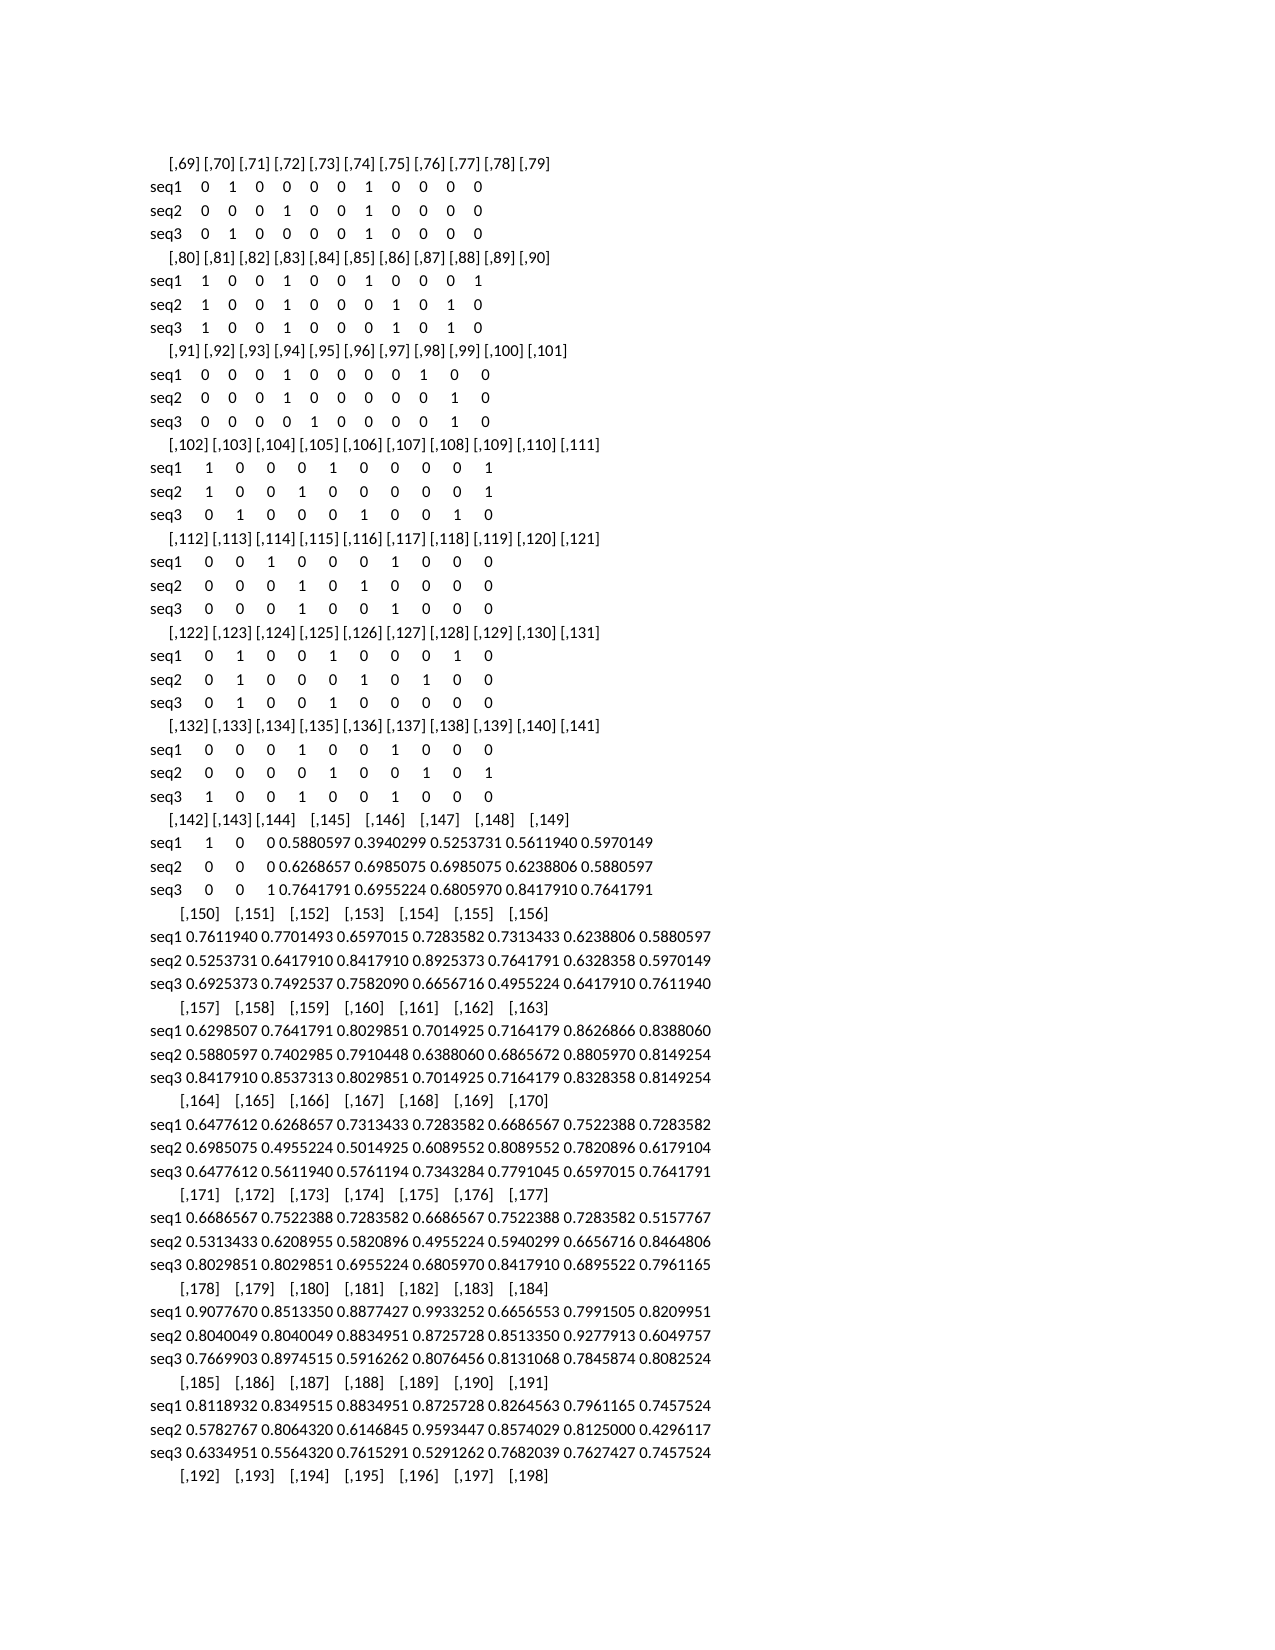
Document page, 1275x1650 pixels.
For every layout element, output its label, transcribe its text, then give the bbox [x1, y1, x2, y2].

text seq2 0 0 0 1 0 1 0 0 0 0 [150, 572, 1125, 595]
text [,69] [,70] [,71] [,72] [,73] [,74] [,75] [,76] [,77] [,78] [,79] [150, 150, 1125, 173]
text seq1 0 1 0 0 0 0 1 0 0 0 0 [150, 173, 1125, 197]
text seq1 0.6477612 0.6268657 0.7313433 0.7283582 0.6686567 0.7522388 0.7283582 [150, 1111, 1125, 1134]
text seq2 0.5313433 0.6208955 0.5820896 0.4955224 0.5940299 0.6656716 0.8464806 [150, 1228, 1125, 1252]
text seq3 1 0 0 1 0 0 1 0 0 0 [150, 783, 1125, 806]
text [,102] [,103] [,104] [,105] [,106] [,107] [,108] [,109] [,110] [,111] [150, 431, 1125, 455]
text seq3 0.7669903 0.8974515 0.5916262 0.8076456 0.8131068 0.7845874 0.8082524 [150, 1345, 1125, 1369]
text seq3 0.8029851 0.8029851 0.6955224 0.6805970 0.8417910 0.6895522 0.7961165 [150, 1252, 1125, 1275]
text [,91] [,92] [,93] [,94] [,95] [,96] [,97] [,98] [,99] [,100] [,101] [150, 337, 1125, 361]
text seq3 0 1 0 0 0 1 0 0 1 0 [150, 502, 1125, 525]
text seq1 0 0 0 1 0 0 0 0 1 0 0 [150, 361, 1125, 384]
text seq1 0 0 0 1 0 0 1 0 0 0 [150, 736, 1125, 759]
text seq1 0 1 0 0 1 0 0 0 1 0 [150, 642, 1125, 666]
text [,112] [,113] [,114] [,115] [,116] [,117] [,118] [,119] [,120] [,121] [150, 525, 1125, 548]
text seq2 0 0 0 0 1 0 0 1 0 1 [150, 759, 1125, 783]
text seq1 0.7611940 0.7701493 0.6597015 0.7283582 0.7313433 0.6238806 0.5880597 [150, 923, 1125, 947]
text [,185] [,186] [,187] [,188] [,189] [,190] [,191] [150, 1369, 1125, 1392]
text [,157] [,158] [,159] [,160] [,161] [,162] [,163] [150, 994, 1125, 1017]
text seq3 1 0 0 1 0 0 0 1 0 1 0 [150, 314, 1125, 337]
text seq2 0 0 0 1 0 0 0 0 0 1 0 [150, 384, 1125, 408]
text seq2 0.6985075 0.4955224 0.5014925 0.6089552 0.8089552 0.7820896 0.6179104 [150, 1134, 1125, 1158]
text [,80] [,81] [,82] [,83] [,84] [,85] [,86] [,87] [,88] [,89] [,90] [150, 244, 1125, 267]
text seq1 1 0 0 1 0 0 1 0 0 0 1 [150, 267, 1125, 291]
text seq2 0 0 0 1 0 0 1 0 0 0 0 [150, 197, 1125, 220]
text seq3 0 1 0 0 0 0 1 0 0 0 0 [150, 220, 1125, 244]
text seq1 1 0 0 0 1 0 0 0 0 1 [150, 455, 1125, 478]
text seq2 0.8040049 0.8040049 0.8834951 0.8725728 0.8513350 0.9277913 0.6049757 [150, 1322, 1125, 1345]
text seq1 0.9077670 0.8513350 0.8877427 0.9933252 0.6656553 0.7991505 0.8209951 [150, 1298, 1125, 1322]
text seq3 0 0 0 0 1 0 0 0 0 1 0 [150, 408, 1125, 431]
text [,132] [,133] [,134] [,135] [,136] [,137] [,138] [,139] [,140] [,141] [150, 712, 1125, 736]
text [,192] [,193] [,194] [,195] [,196] [,197] [,198] [150, 1462, 1125, 1486]
text seq3 0 1 0 0 1 0 0 0 0 0 [150, 689, 1125, 712]
text [,122] [,123] [,124] [,125] [,126] [,127] [,128] [,129] [,130] [,131] [150, 619, 1125, 642]
text seq1 1 0 0 0.5880597 0.3940299 0.5253731 0.5611940 0.5970149 [150, 830, 1125, 853]
text seq3 0.6334951 0.5564320 0.7615291 0.5291262 0.7682039 0.7627427 0.7457524 [150, 1439, 1125, 1462]
text seq2 1 0 0 1 0 0 0 1 0 1 0 [150, 291, 1125, 314]
text seq3 0.6925373 0.7492537 0.7582090 0.6656716 0.4955224 0.6417910 0.7611940 [150, 970, 1125, 994]
text seq2 0.5253731 0.6417910 0.8417910 0.8925373 0.7641791 0.6328358 0.5970149 [150, 947, 1125, 970]
text seq2 0.5880597 0.7402985 0.7910448 0.6388060 0.6865672 0.8805970 0.8149254 [150, 1041, 1125, 1064]
text seq1 0.6298507 0.7641791 0.8029851 0.7014925 0.7164179 0.8626866 0.8388060 [150, 1017, 1125, 1041]
text seq2 0.5782767 0.8064320 0.6146845 0.9593447 0.8574029 0.8125000 0.4296117 [150, 1416, 1125, 1439]
text seq3 0.6477612 0.5611940 0.5761194 0.7343284 0.7791045 0.6597015 0.7641791 [150, 1158, 1125, 1181]
text [,164] [,165] [,166] [,167] [,168] [,169] [,170] [150, 1087, 1125, 1111]
text [,142] [,143] [,144] [,145] [,146] [,147] [,148] [,149] [150, 806, 1125, 830]
text seq2 1 0 0 1 0 0 0 0 0 1 [150, 478, 1125, 502]
text [,171] [,172] [,173] [,174] [,175] [,176] [,177] [150, 1181, 1125, 1205]
text seq3 0 0 0 1 0 0 1 0 0 0 [150, 595, 1125, 619]
text seq2 0 0 0 0.6268657 0.6985075 0.6985075 0.6238806 0.5880597 [150, 853, 1125, 877]
text seq3 0 0 1 0.7641791 0.6955224 0.6805970 0.8417910 0.7641791 [150, 877, 1125, 900]
text seq1 0.6686567 0.7522388 0.7283582 0.6686567 0.7522388 0.7283582 0.5157767 [150, 1205, 1125, 1228]
text seq1 0.8118932 0.8349515 0.8834951 0.8725728 0.8264563 0.7961165 0.7457524 [150, 1392, 1125, 1416]
text [,150] [,151] [,152] [,153] [,154] [,155] [,156] [150, 900, 1125, 923]
text seq1 0 0 1 0 0 0 1 0 0 0 [150, 548, 1125, 572]
text [,178] [,179] [,180] [,181] [,182] [,183] [,184] [150, 1275, 1125, 1298]
text seq3 0.8417910 0.8537313 0.8029851 0.7014925 0.7164179 0.8328358 0.8149254 [150, 1064, 1125, 1087]
text seq2 0 1 0 0 0 1 0 1 0 0 [150, 666, 1125, 689]
